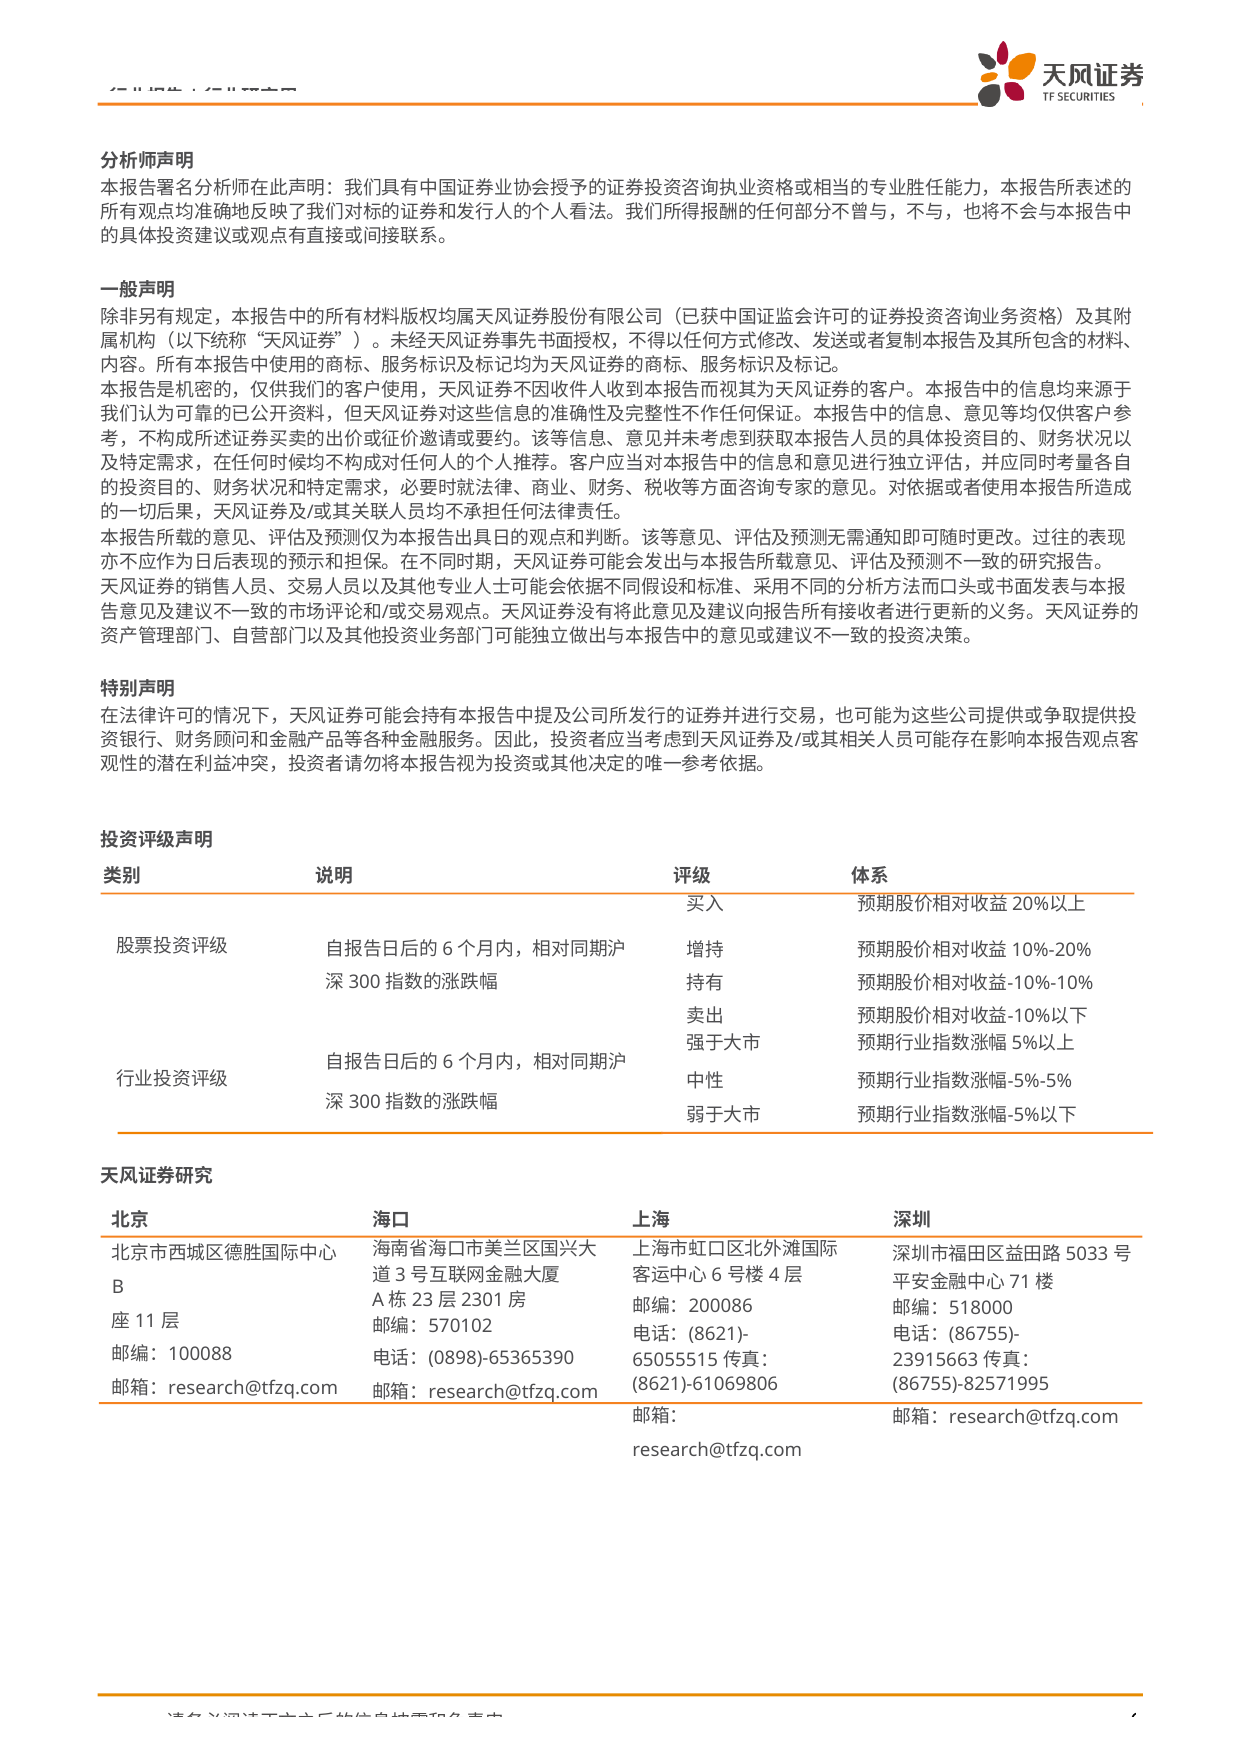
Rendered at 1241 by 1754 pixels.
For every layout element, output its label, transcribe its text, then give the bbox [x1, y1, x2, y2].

text 邮箱：research@tfzq.com [372, 1371, 610, 1402]
text 本报告是机密的，仅供我们的客户使用，天风证券不因收件人收到本报告而视其为天风证券的客户。本报告中的信息均来源于我们认为可靠的已公开资料，但天风证券对这些信息的准确性及完整性不作任何保证。本报告中的信息、意见等均仅供客户参考，不构成所述证券买卖的出价或征价邀请或要约。该等信息、意见并未考虑到获取本报告人员的具体投资目的、财务状况以及特定需求，在任何时候均不构成对任何人的个人推荐。客户应当对本报告中的信息和意见进行独立评估，并应同时考量各自的投资目的、财务状况和特定需求，必要时就法律、商业、财务、税收等方面咨询专家的意见。对依据或者使用本报告所造成的一切后果，天风证券及/或其关联人员均不承担任何法律责任。 [100, 377, 1132, 524]
text 类别 说明 评级 体系 [103, 861, 1161, 888]
text 持有 预期股价相对收益-10%-10% [686, 963, 1161, 996]
text 卖出 预期股价相对收益-10%以下 [686, 996, 1161, 1029]
text 电话：(86755)-23915663 传真：(86755)-82571995 [892, 1319, 1098, 1396]
text 特别声明 [100, 669, 1161, 702]
text 电话：(8621)-65055515 传真：(8621)-61069806 [632, 1319, 828, 1396]
text 告意见及建议不一致的市场评论和/或交易观点。天风证券没有将此意见及建议向报告所有接收者进行更新的义务。天风证券的资产管理部门、自营部门以及其他投资业务部门可能独立做出与本报告中的意见或建议不一致的投资决策。 [100, 599, 1139, 648]
text 邮箱：research@tfzq.com [112, 1367, 349, 1401]
text 深 300 指数的涨跌幅 [326, 1088, 630, 1114]
text 增持 预期股价相对收益 10%-20% [686, 931, 1161, 963]
text 在法律许可的情况下，天风证券可能会持有本报告中提及公司所发行的证券并进行交易，也可能为这些公司提供或争取提供投资银行、财务顾问和金融产品等各种金融服务。因此，投资者应当考虑到天风证券及/或其相关人员可能存在影响本报告观点客观性的潜在利益冲突，投资者请勿将本报告视为投资或其他决定的唯一参考依据。 [100, 703, 1139, 776]
text 北京市西城区德胜国际中心B [112, 1238, 349, 1301]
text 自报告日后的 6 个月内，相对同期沪 [325, 931, 630, 962]
text 股票投资评级 [116, 931, 232, 958]
text 分析师声明 [100, 141, 1161, 174]
text 邮编：200086 [632, 1286, 848, 1319]
text 邮编：100088 [112, 1334, 349, 1367]
text 一般声明 [100, 270, 1161, 303]
text 行业投资评级 [116, 1072, 630, 1088]
text 上海市虹口区北外滩国际客运中心 6 号楼 4 层 [632, 1238, 838, 1286]
text 本报告署名分析师在此声明：我们具有中国证券业协会授予的证券投资咨询执业资格或相当的专业胜任能力，本报告所表述的所有观点均准确地反映了我们对标的证券和发行人的个人看法。我们所得报酬的任何部分不曾与，不与，也将不会与本报告中的具体投资建议或观点有直接或间接联系。 [100, 175, 1132, 248]
text A 栋 23 层 2301 房邮编：570102 [372, 1286, 529, 1338]
text 弱于大市 预期行业指数涨幅-5%以下 [686, 1095, 1161, 1128]
text 天风证券研究 [100, 1161, 1161, 1188]
text 深 300 指数的涨跌幅 [325, 962, 630, 996]
text 邮箱：research@tfzq.com [892, 1396, 1161, 1430]
text 投资评级声明 [100, 824, 1161, 852]
text 深圳市福田区益田路 5033 号 [892, 1233, 1161, 1267]
text 买入 预期股价相对收益 20%以上 [686, 889, 1161, 916]
text 本报告所载的意见、评估及预测仅为本报告出具日的观点和判断。该等意见、评估及预测无需通知即可随时更改。过往的表现亦不应作为日后表现的预示和担保。在不同时期，天风证券可能会发出与本报告所载意见、评估及预测不一致的研究报告。 天风证券的销售人员、交易人员以及其他专业人士可能会依据不同假设和标准、采用不同的分析方法而口头或书面发表与本报 [100, 525, 1132, 598]
text 电话：(0898)-65365390 [372, 1338, 610, 1371]
text 中性 预期行业指数涨幅-5%-5% [686, 1061, 1161, 1095]
text 北京 海口 上海 深圳 [112, 1204, 1161, 1231]
text 邮箱：research@tfzq.com [632, 1405, 848, 1463]
text 海南省海口市美兰区国兴大道 3 号互联网金融大厦 [372, 1238, 610, 1286]
text 强于大市 预期行业指数涨幅 5%以上 [686, 1029, 1161, 1055]
text 座 11 层 [112, 1301, 349, 1334]
text 自报告日后的 6 个月内，相对同期沪 [326, 1055, 630, 1072]
text 除非另有规定，本报告中的所有材料版权均属天风证券股份有限公司（已获中国证监会许可的证券投资咨询业务资格）及其附属机构（以下统称“天风证券”）。未经天风证券事先书面授权，不得以任何方式修改、发送或者复制本报告及其所包含的材料、内容。所有本报告中使用的商标、服务标识及标记均为天风证券的商标、服务标识及标记。 [100, 304, 1150, 377]
text 平安金融中心 71 楼邮编：518000 [892, 1268, 1058, 1319]
picture [978, 41, 1143, 107]
